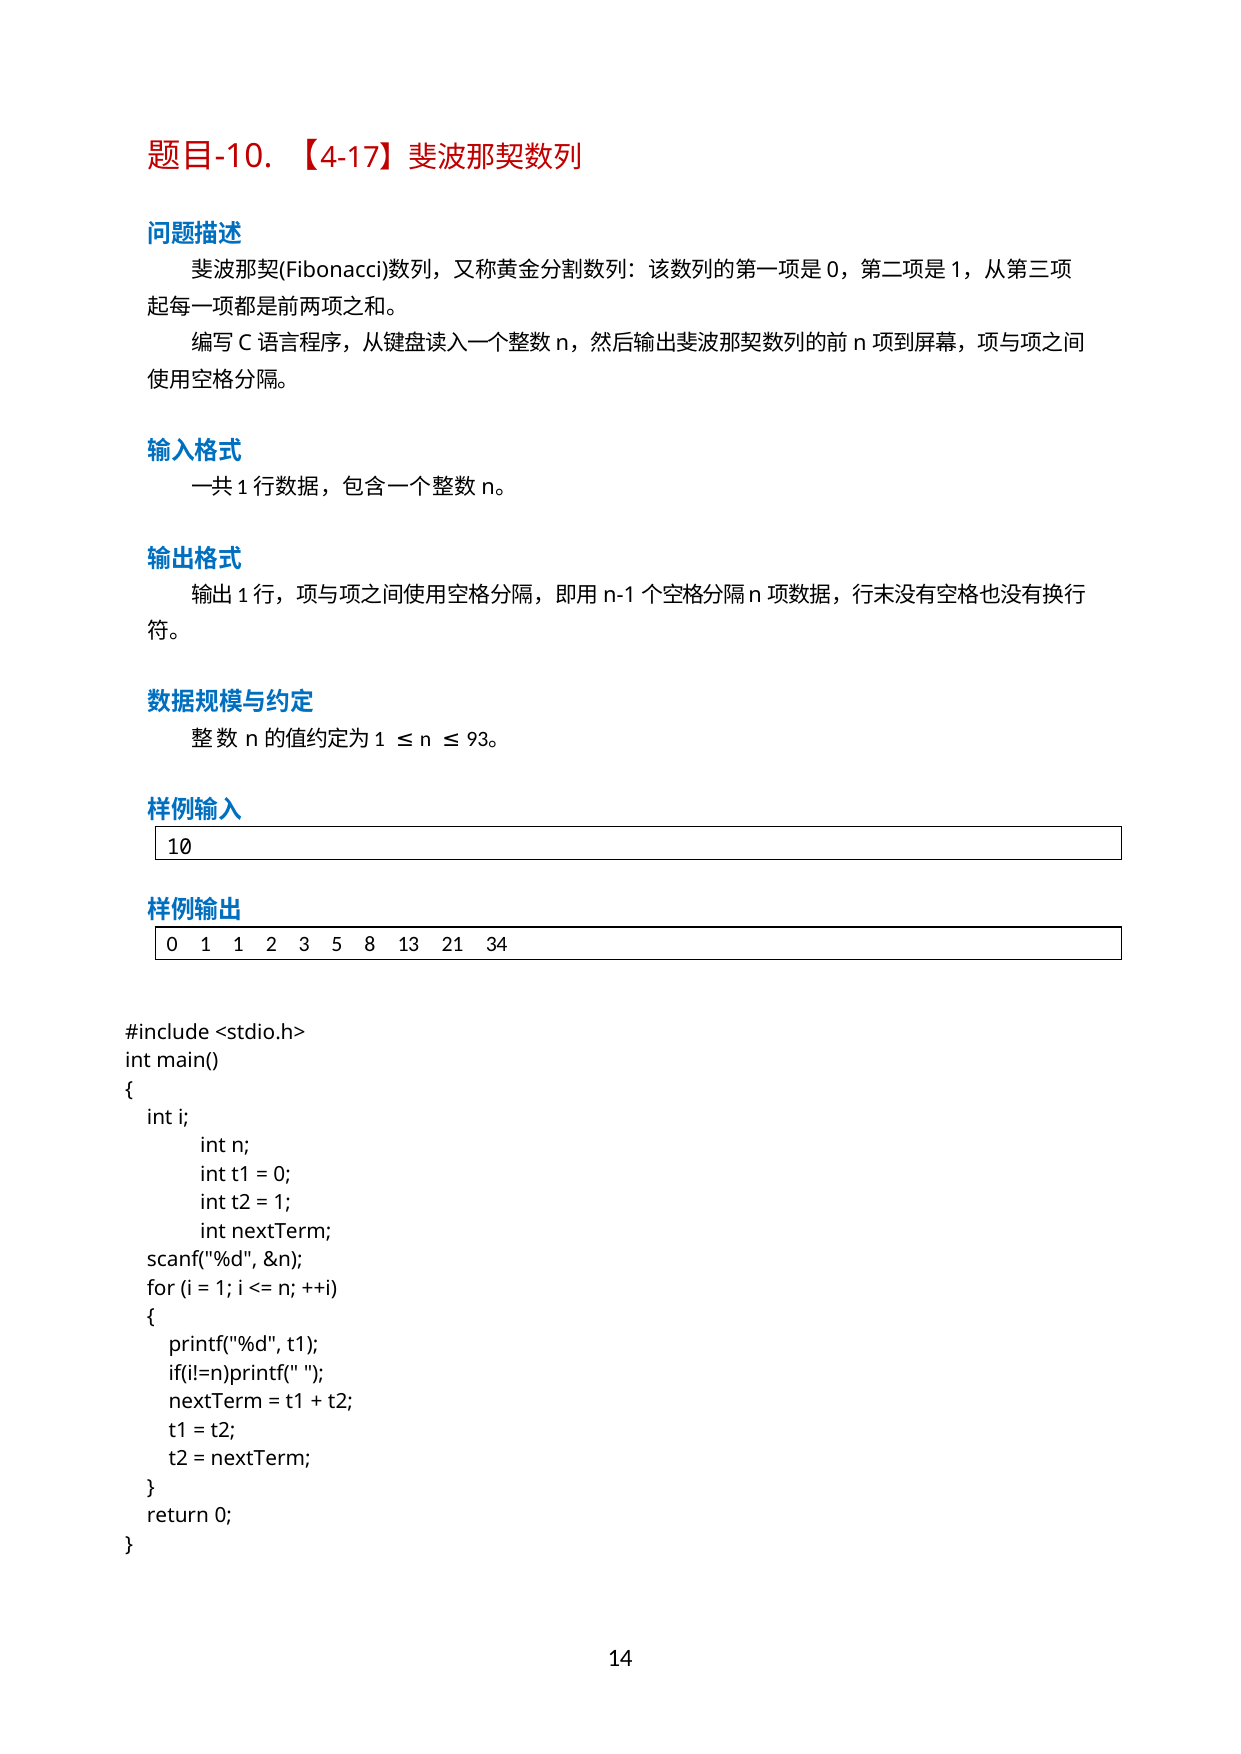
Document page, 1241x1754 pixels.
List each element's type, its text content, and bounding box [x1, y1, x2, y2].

text 题目-10. 【4-17】斐波那契数列 [148, 119, 1119, 179]
text 一共 1 行数据，包含一个整数n。 [191, 469, 1119, 501]
text 编写 C 语言程序，从键盘读入一个整数 n，然后输出斐波那契数列的前 n 项到屏幕，项与项之间使用空格分隔。 [148, 325, 1093, 393]
text { [125, 1301, 1119, 1329]
text printf("%d", t1); [125, 1329, 1119, 1358]
subtitle 数据规模与约定 [148, 682, 1119, 718]
text int nextTerm; [125, 1216, 1119, 1244]
subtitle 输出格式 [148, 538, 1119, 574]
text if(i!=n)printf(" "); [125, 1358, 1119, 1386]
subtitle 样例输入 [148, 789, 1119, 826]
text int t2 = 1; [125, 1187, 1119, 1216]
text return 0; [125, 1500, 1119, 1529]
text #include <stdio.h> [125, 1017, 1119, 1045]
text 斐波那契(Fibonacci)数列，又称黄金分割数列：该数列的第一项是 0，第二项是 1，从第三项起每一项都是前两项之和。 [148, 252, 1093, 321]
text for (i = 1; i <= n; ++i) [125, 1273, 1119, 1301]
text t1 = t2; [125, 1415, 1119, 1443]
text { [125, 1074, 1119, 1102]
text int n; [125, 1131, 1119, 1159]
text 输出 1 行，项与项之间使用空格分隔，即用 n-1 个空格分隔 n 项数据，行末没有空格也没有换行符。 [148, 577, 1093, 645]
text t2 = nextTerm; [125, 1443, 1119, 1472]
text nextTerm = t1 + t2; [125, 1386, 1119, 1415]
text } [125, 1472, 1119, 1500]
text int i; [125, 1102, 1119, 1131]
text } [125, 1529, 1119, 1557]
text int t1 = 0; [125, 1159, 1119, 1187]
subtitle 问题描述 [148, 214, 1119, 250]
subtitle 输入格式 [148, 430, 1119, 467]
text int main() [125, 1045, 1119, 1074]
text 整数n 的值约定为 1 ≤ n ≤ 93。 [191, 721, 1119, 752]
subtitle 样例输出 [148, 890, 1119, 926]
text scanf("%d", &n); [125, 1244, 1119, 1273]
